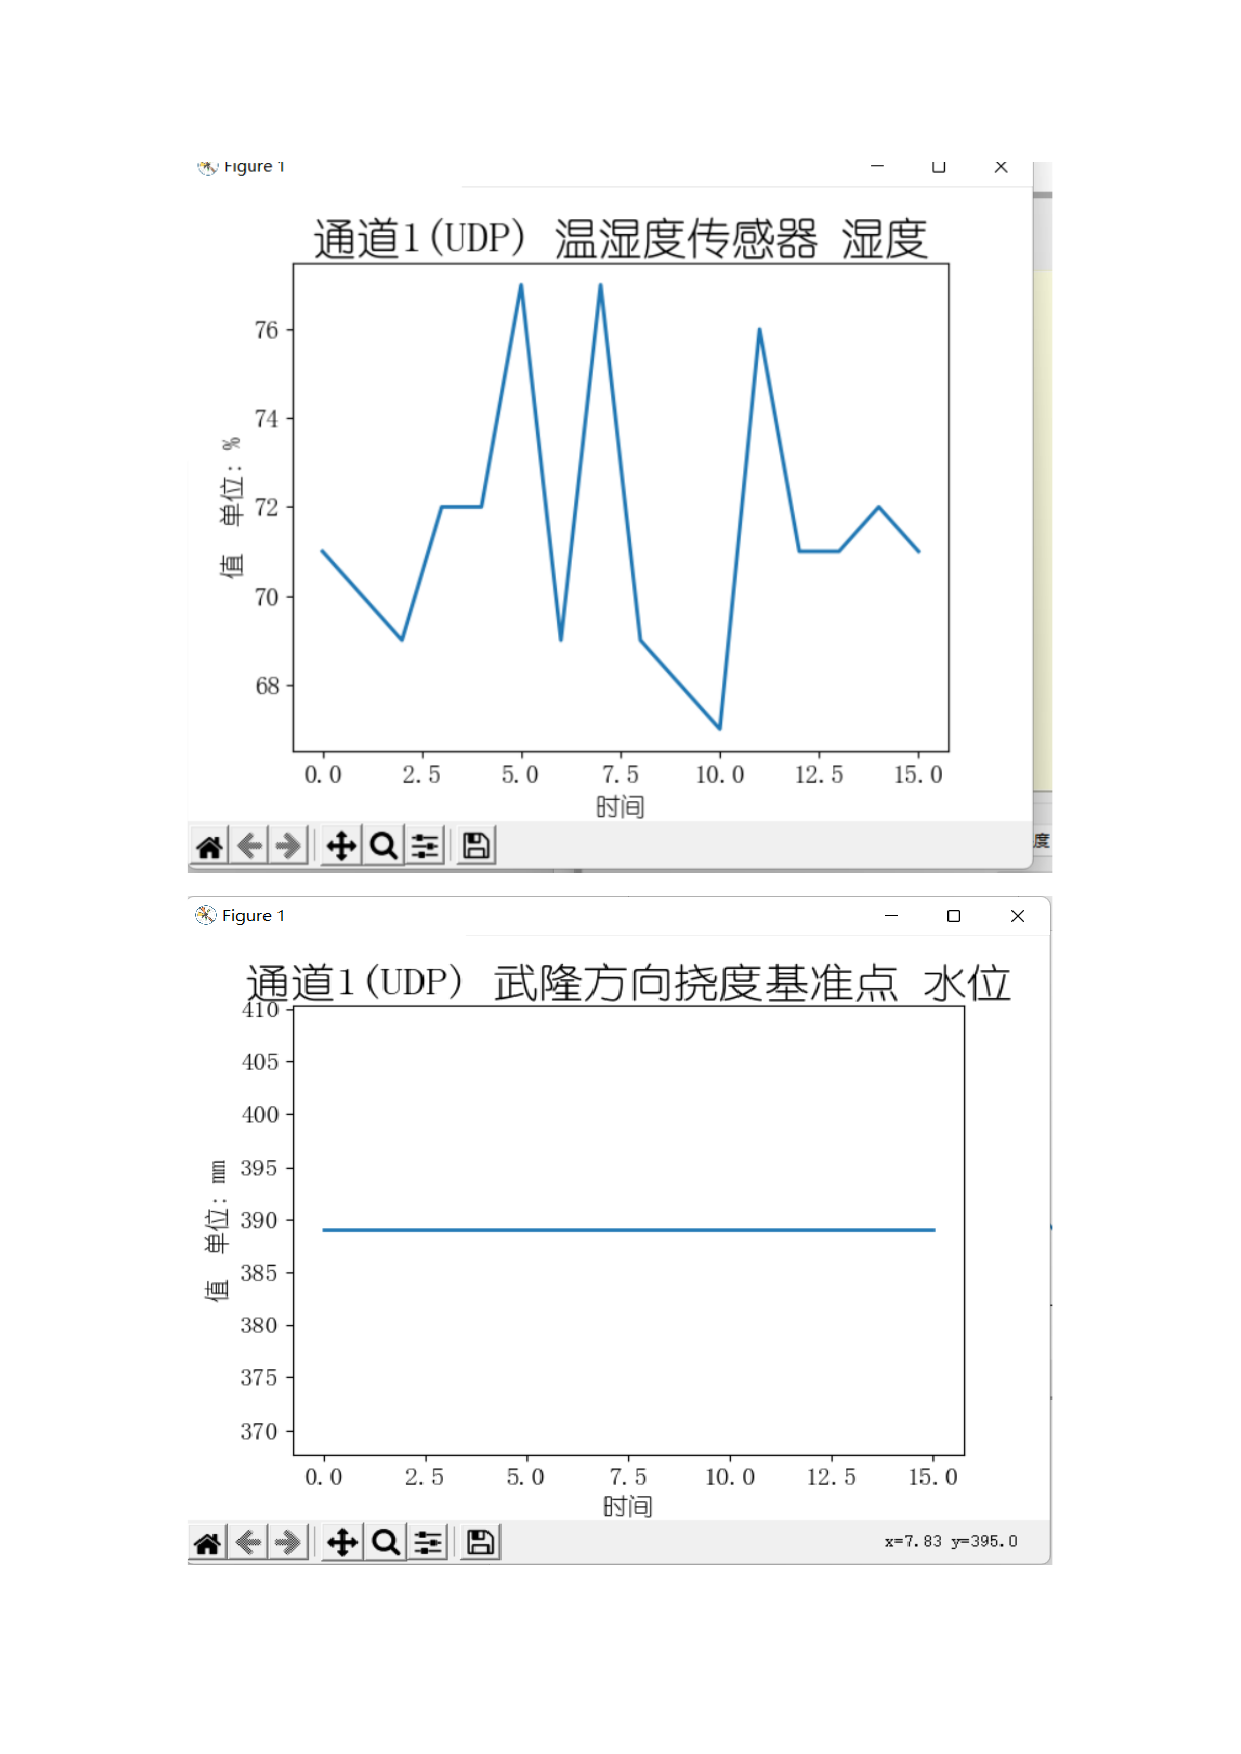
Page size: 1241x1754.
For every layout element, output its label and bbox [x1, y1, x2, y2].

picture [187, 162, 1053, 873]
picture [187, 896, 1053, 1565]
